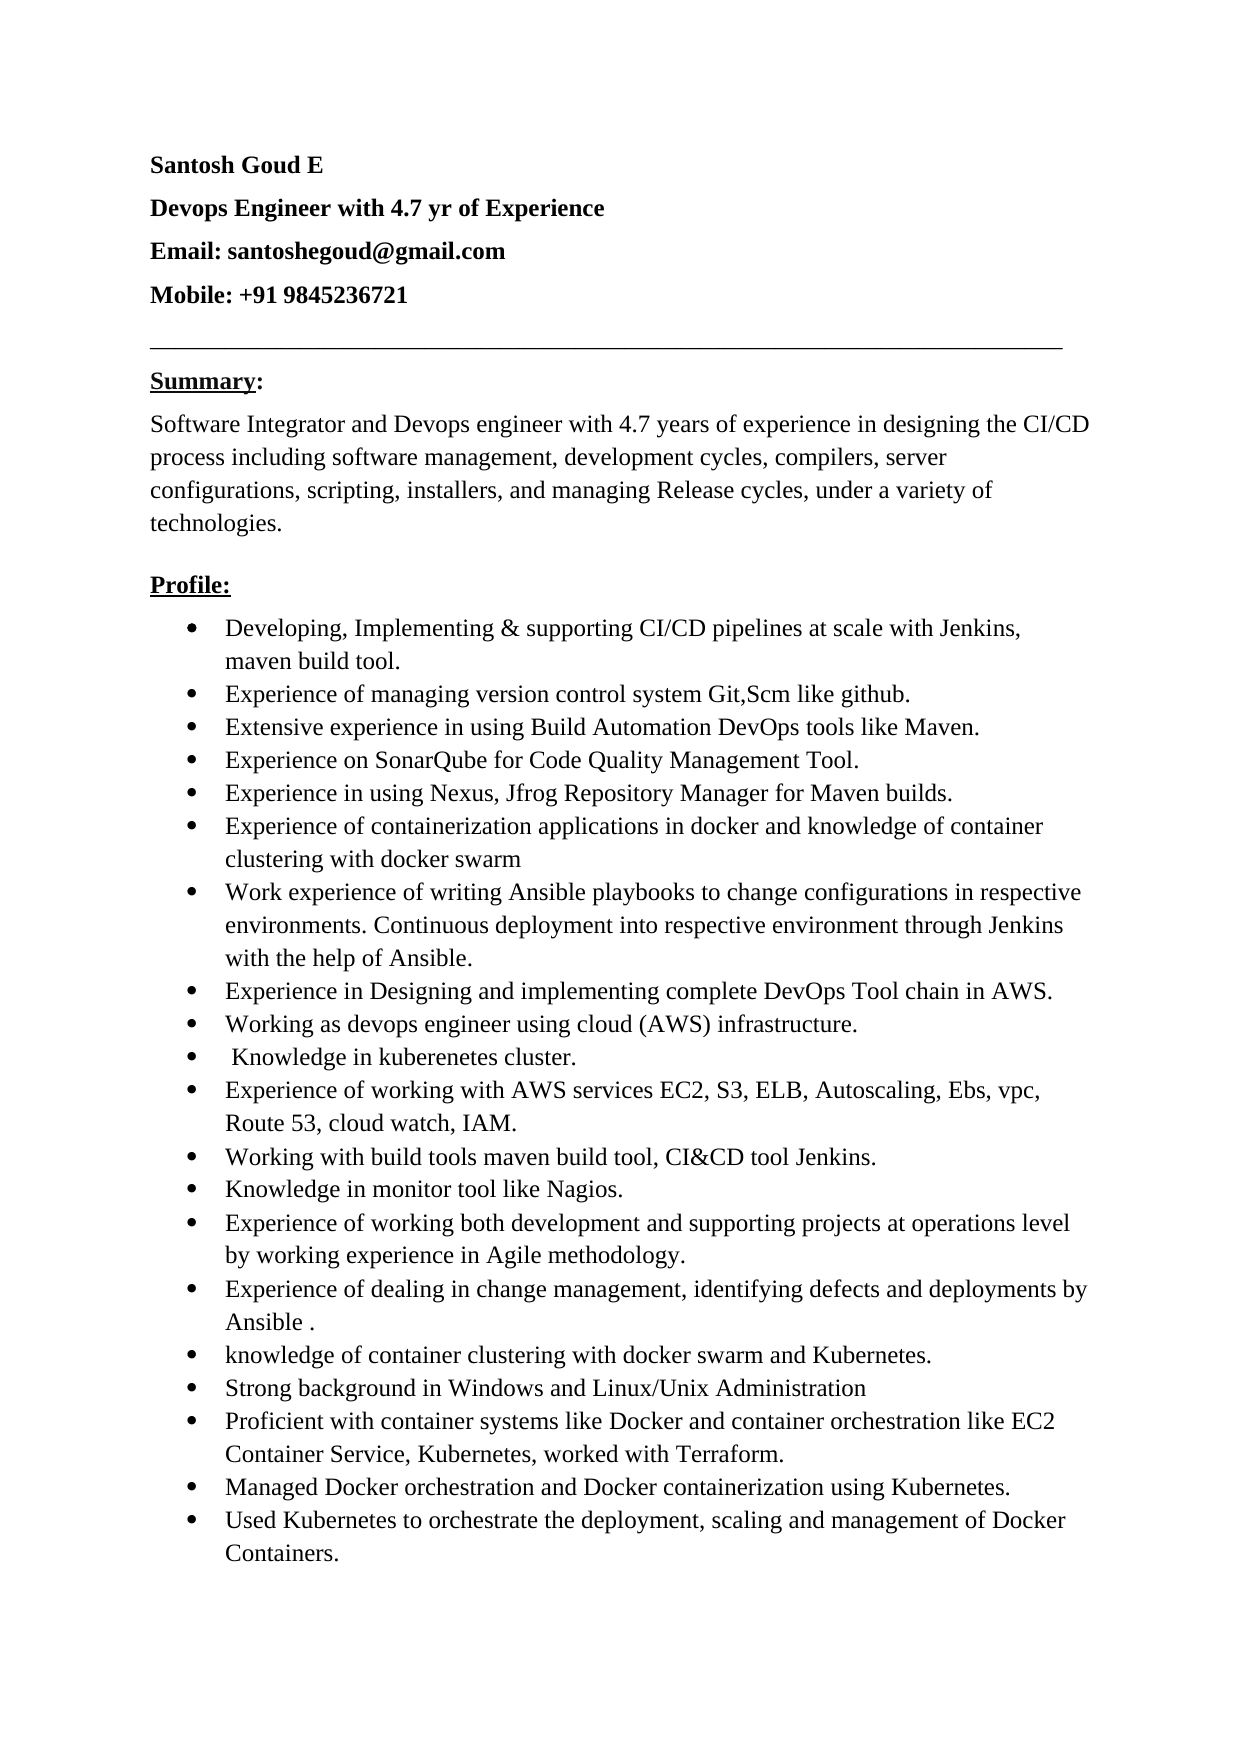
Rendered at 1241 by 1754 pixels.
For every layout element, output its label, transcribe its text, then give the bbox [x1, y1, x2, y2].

list Developing, Implementing & supporting CI/CD pipelines at scale with Jenkins, maven build tool. [187, 613, 1090, 675]
list Working with build tools maven build tool, CI&CD tool Jenkins. [187, 1142, 1090, 1170]
text Summary: [150, 366, 1090, 395]
list Used Kubernetes to orchestrate the deployment, scaling and management of Docker Containers. [187, 1505, 1090, 1567]
list Proficient with container systems like Docker and container orchestration like EC2 Container Service, Kubernetes, worked with Terraform. [187, 1406, 1090, 1467]
text _________________________________________________________________________ [150, 323, 1090, 352]
list Experience in Designing and implementing complete DevOps Tool chain in AWS. [187, 976, 1090, 1005]
list Experience of dealing in change management, identifying defects and deployments by Ansible . [187, 1274, 1090, 1335]
list Experience on SonarQube for Code Quality Management Tool. [187, 745, 1090, 774]
list Experience of working both development and supporting projects at operations level by working experience in Agile methodology. [187, 1208, 1090, 1269]
list Knowledge in monitor tool like Nagios. [187, 1174, 1090, 1203]
list knowledge of container clustering with docker swarm and Kubernetes. [187, 1340, 1090, 1368]
text Software Integrator and Devops engineer with 4.7 years of experience in designing the CI/CD process including software management, development cycles, compilers, server configurations, scripting, installers, and managing Release cycles, under a variety of technologies. [150, 409, 1090, 537]
list Experience of managing version control system Git,Scm like github. [187, 679, 1090, 708]
list Experience of containerization applications in docker and knowledge of container clustering with docker swarm [187, 811, 1090, 873]
list Extensive experience in using Build Automation DevOps tools like Maven. [187, 712, 1090, 741]
list Working as devops engineer using cloud (AWS) infrastructure. [187, 1009, 1090, 1038]
list Experience of working with AWS services EC2, S3, ELB, Autoscaling, Ebs, vpc, Route 53, cloud watch, IAM. [187, 1076, 1090, 1137]
text Devops Engineer with 4.7 yr of Experience Email: santoshegoud@gmail.com [150, 193, 1090, 265]
list Experience in using Nexus, Jfrog Repository Manager for Maven builds. [187, 778, 1090, 807]
list Strong background in Windows and Linux/Unix Administration [187, 1373, 1090, 1401]
list Managed Docker orchestration and Docker containerization using Kubernetes. [187, 1472, 1090, 1501]
text Profile: [150, 570, 1090, 599]
text Santosh Goud E [150, 150, 1090, 179]
list Work experience of writing Ansible playbooks to change configurations in respective environments. Continuous deployment into respective environment through Jenkins with the help of Ansible. [187, 877, 1090, 972]
list Knowledge in kuberenetes cluster. [187, 1042, 1090, 1071]
text Mobile: +91 9845236721 [150, 280, 1090, 308]
